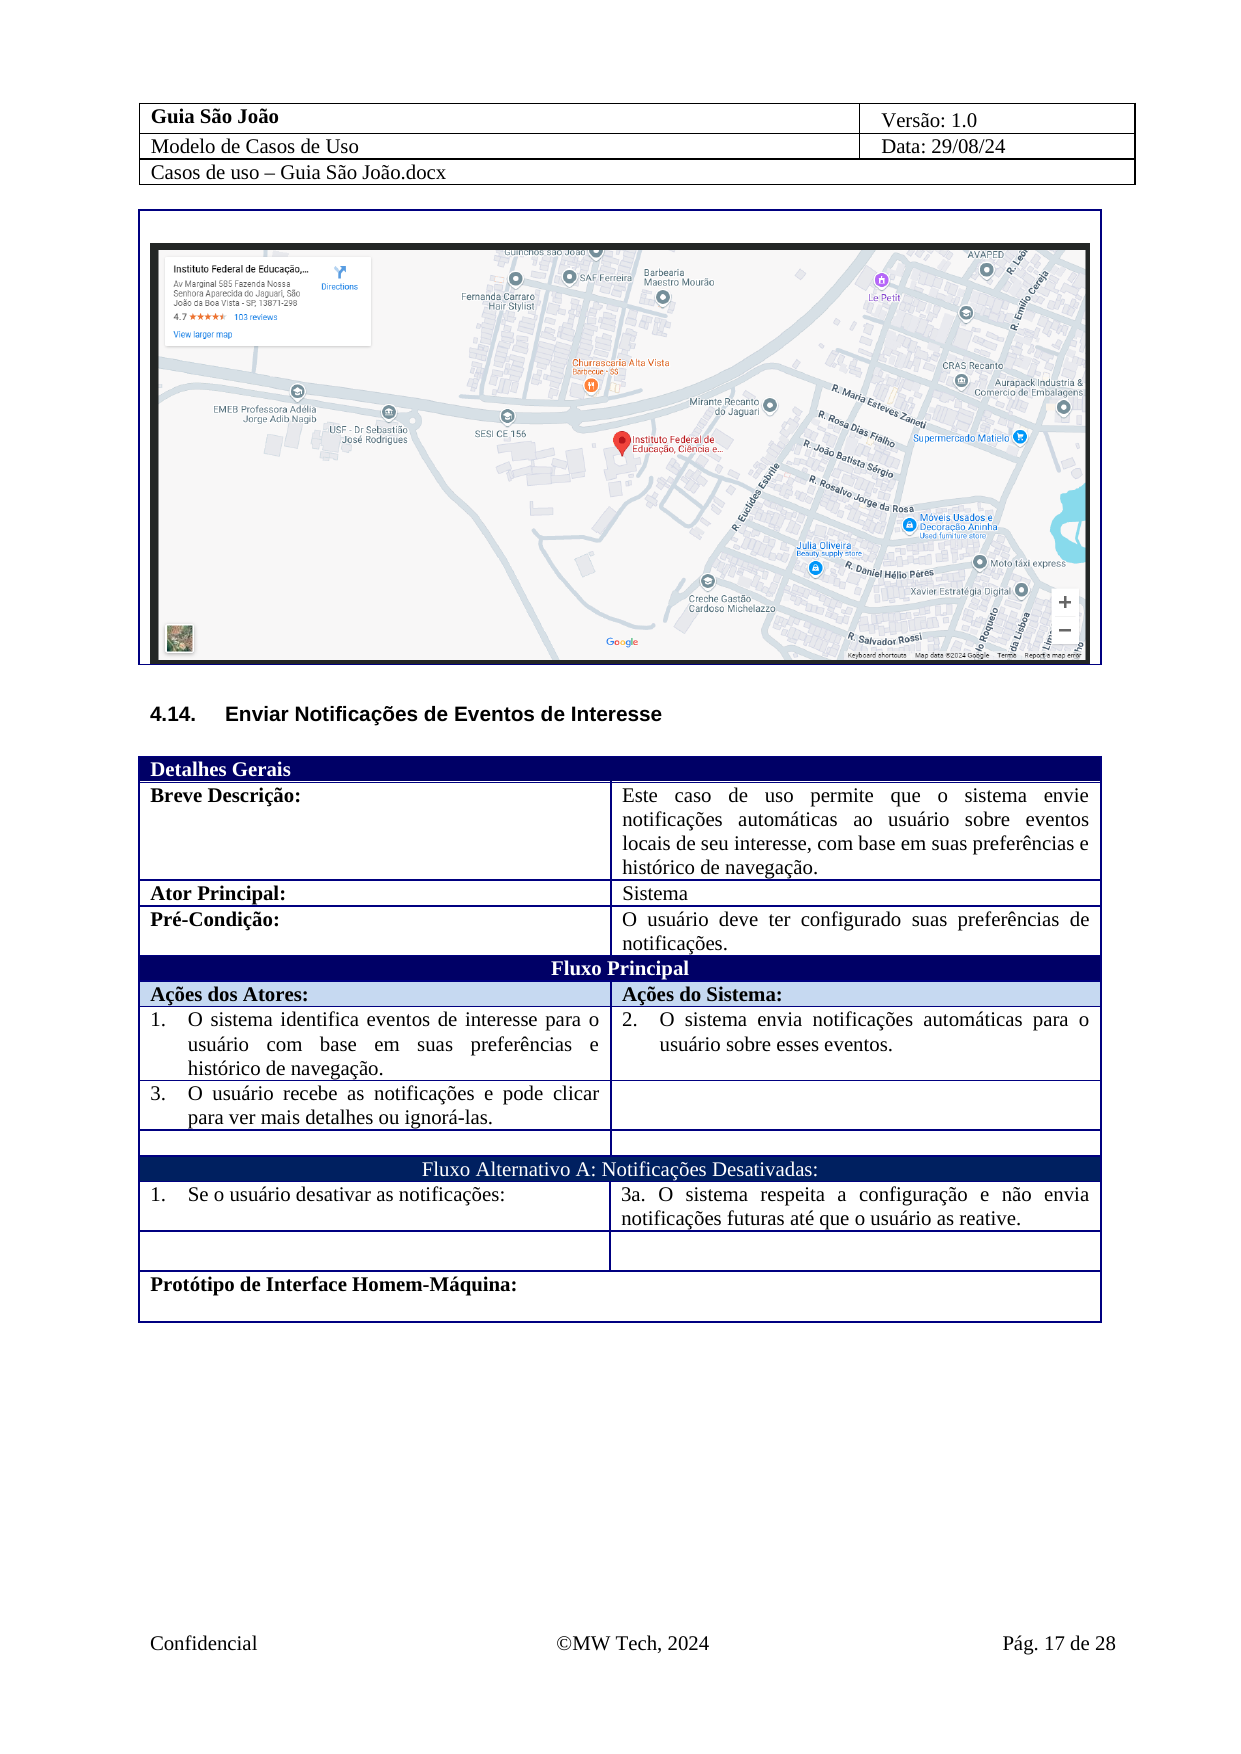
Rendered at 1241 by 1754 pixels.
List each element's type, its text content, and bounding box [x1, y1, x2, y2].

table_cell [612, 1081, 1100, 1129]
table_cell Sistema [612, 881, 1100, 905]
table_cell [612, 1131, 1100, 1155]
table_cell [140, 1131, 610, 1155]
table_cell Fluxo Principal [140, 956, 1100, 980]
table_cell Pré-Condição: [140, 907, 610, 954]
table_cell O usuário deve ter configurado suas preferências de notificações. [612, 907, 1100, 954]
table_cell O sistema identifica eventos de interesse para o usuário com base em suas preferências e histórico de navegação. [140, 1007, 610, 1079]
table_cell Este caso de uso permite que o sistema envie notificações automáticas ao usuário sobre eventos locais de seu interesse, com base em suas preferências e histórico de navegação. [612, 783, 1100, 879]
list Enviar Notificações de Eventos de Interesse [150, 702, 1090, 726]
table_cell Breve Descrição: [140, 783, 610, 879]
table_cell Se o usuário desativar as notificações: [140, 1182, 609, 1230]
picture [150, 243, 1090, 664]
table_cell Fluxo Alternativo A: Notificações Desativadas: [140, 1157, 1100, 1181]
table_cell [140, 1232, 609, 1270]
table_header Detalhes Gerais [140, 757, 1100, 781]
table_cell [611, 1232, 1100, 1270]
table_cell Ações dos Atores: [140, 982, 610, 1006]
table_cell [140, 211, 1100, 663]
table_cell O sistema envia notificações automáticas para o usuário sobre esses eventos. [612, 1007, 1100, 1079]
table_cell Ator Principal: [140, 881, 610, 905]
table_cell Ações do Sistema: [612, 982, 1100, 1006]
table_cell 3a. O sistema respeita a configuração e não envia notificações futuras até que o usuário as reative. [611, 1182, 1100, 1230]
table_cell O usuário recebe as notificações e pode clicar para ver mais detalhes ou ignorá-las. [140, 1081, 610, 1129]
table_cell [140, 1272, 1100, 1321]
